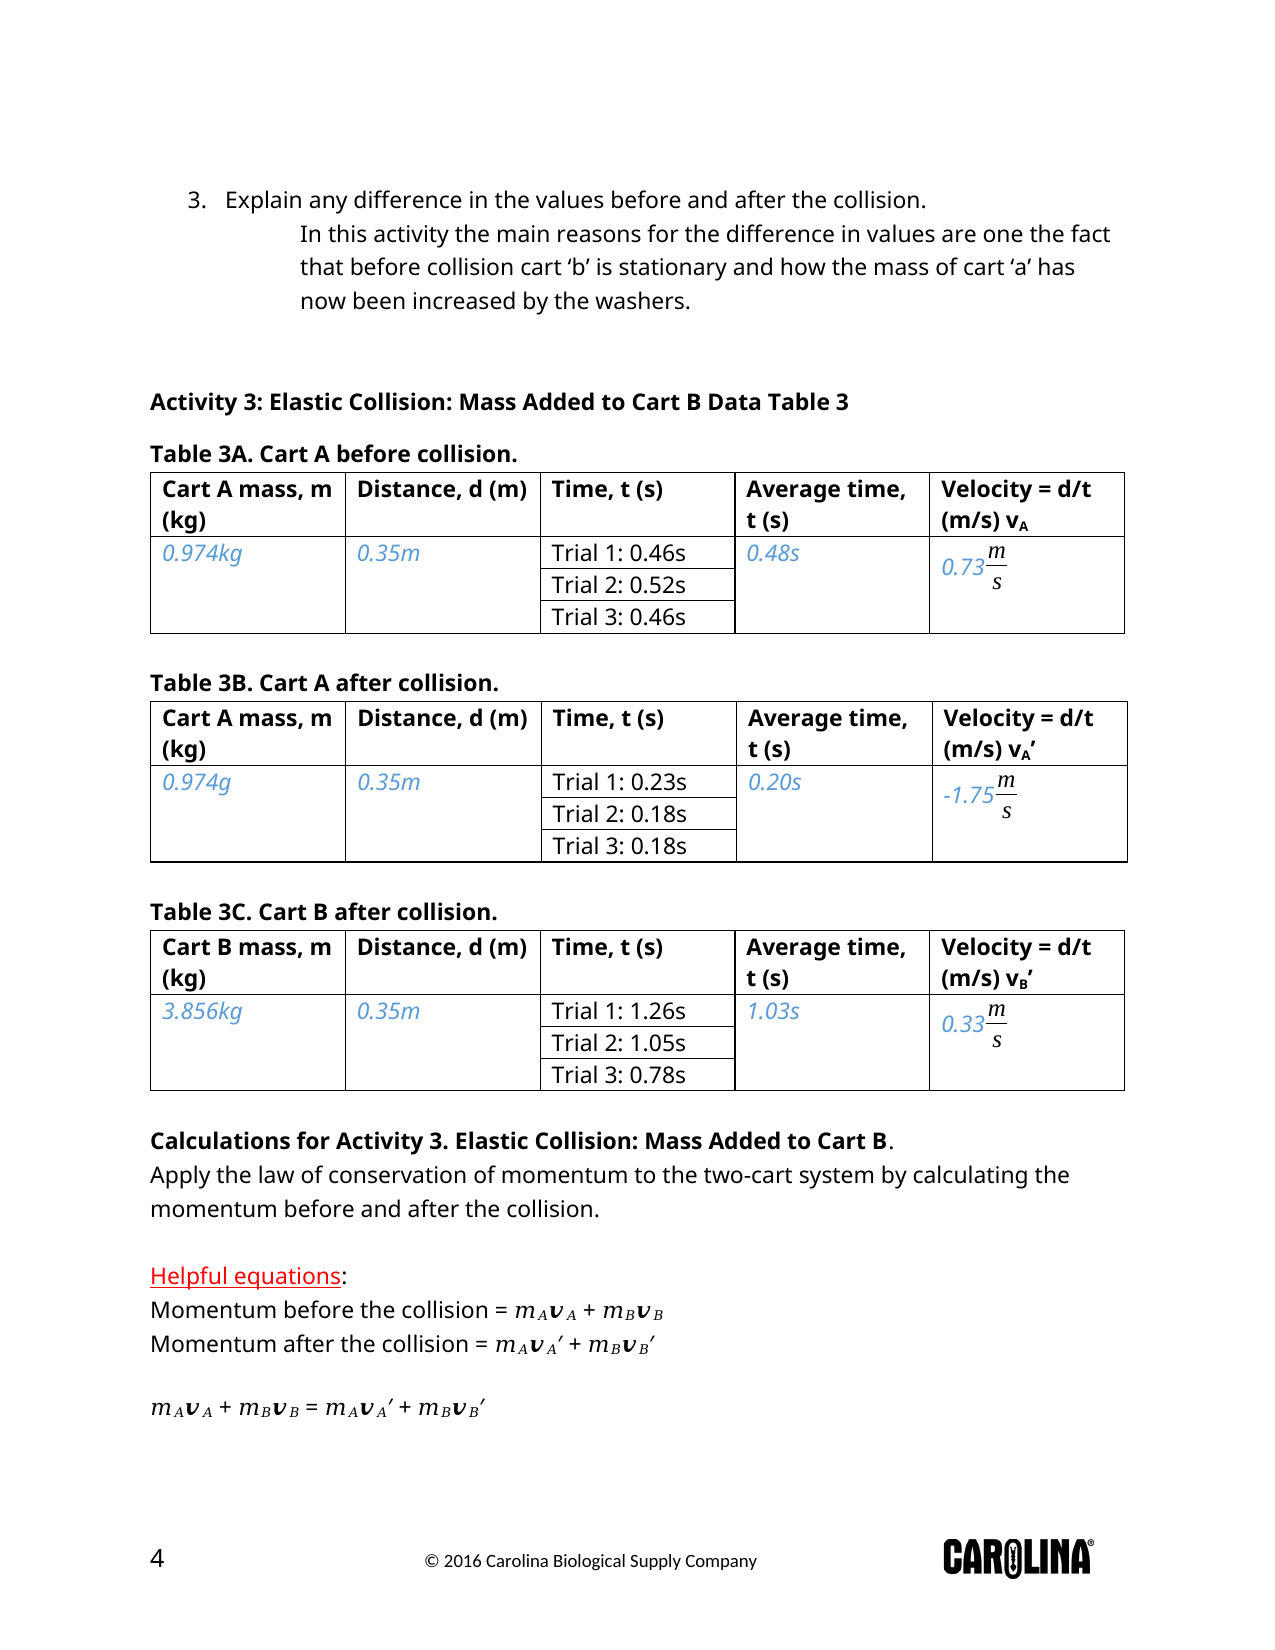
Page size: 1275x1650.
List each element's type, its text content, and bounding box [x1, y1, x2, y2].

text Table 3A. Cart A before collision. [150, 438, 1125, 469]
table_cell 0.33 [930, 995, 1124, 1090]
list In this activity the main reasons for the difference in values are one the fact that before collision cart ‘b’ is stationary and how the mass of cart ‘a’ has now been increased by the washers. [300, 217, 1125, 316]
table_header Average time, t (s) [736, 931, 929, 993]
text Table 3B. Cart A after collision. [150, 667, 1125, 698]
table_cell -1.75 [933, 766, 1127, 861]
table_cell Trial 3: 0.18s [542, 830, 736, 861]
table_cell 0.35m [346, 995, 540, 1090]
table_cell Trial 2: 1.05s [541, 1027, 734, 1058]
table_header Distance, d (m) [346, 473, 540, 536]
table_header Cart A mass, m (kg) [151, 702, 345, 764]
table_cell 0.73 [930, 537, 1124, 632]
table_header Velocity = d/t (m/s) vA’ [933, 702, 1127, 764]
table_cell 0.35m [346, 766, 541, 861]
table_cell Trial 2: 0.52s [541, 569, 734, 600]
table_header Time, t (s) [541, 473, 734, 536]
table_header Time, t (s) [542, 702, 736, 764]
table_cell Trial 1: 0.46s [541, 537, 734, 568]
table_cell 0.20s [737, 766, 932, 861]
text Momentum before the collision = 𝑚𝐴𝒗𝐴 + 𝑚𝐵𝒗𝐵 [150, 1294, 1125, 1325]
text Helpful equations: [150, 1260, 1125, 1291]
table_cell Trial 3: 0.46s [541, 601, 734, 632]
table_cell 3.856kg [151, 995, 345, 1090]
table_cell 0.974kg [151, 537, 345, 632]
text Calculations for Activity 3. Elastic Collision: Mass Added to Cart B. [150, 1125, 1125, 1156]
table_header Cart B mass, m (kg) [151, 931, 345, 993]
table_cell Trial 2: 0.18s [542, 798, 736, 829]
table_header Time, t (s) [541, 931, 734, 993]
table_header Average time, t (s) [737, 702, 932, 764]
table_header Distance, d (m) [346, 702, 541, 764]
table_header Average time, t (s) [736, 473, 929, 536]
table_cell Trial 1: 1.26s [541, 995, 734, 1026]
text Table 3C. Cart B after collision. [150, 896, 1125, 927]
table_header Cart A mass, m (kg) [151, 473, 345, 536]
table_header Velocity = d/t (m/s) vB’ [930, 931, 1124, 993]
list Explain any difference in the values before and after the collision. [187, 184, 1125, 215]
table_cell Trial 1: 0.23s [542, 766, 736, 797]
text 𝑚𝐴𝒗𝐴 + 𝑚𝐵𝒗𝐵 = 𝑚𝐴𝒗𝐴′ + 𝑚𝐵𝒗𝐵′ [150, 1391, 1125, 1422]
table_cell Trial 3: 0.78s [541, 1059, 734, 1090]
text Activity 3: Elastic Collision: Mass Added to Cart B Data Table 3 [150, 386, 1125, 417]
table_header Velocity = d/t (m/s) vA [930, 473, 1124, 536]
table_cell 0.48s [736, 537, 929, 632]
text Momentum after the collision = 𝑚𝐴𝒗𝐴′ + 𝑚𝐵𝒗𝐵′ [150, 1328, 1125, 1359]
text Apply the law of conservation of momentum to the two-cart system by calculating the momentum before and after the collision. [150, 1159, 1125, 1224]
table_cell 0.974g [151, 766, 345, 861]
table_cell 0.35m [346, 537, 540, 632]
table_cell 1.03s [736, 995, 929, 1090]
table_header Distance, d (m) [346, 931, 540, 993]
